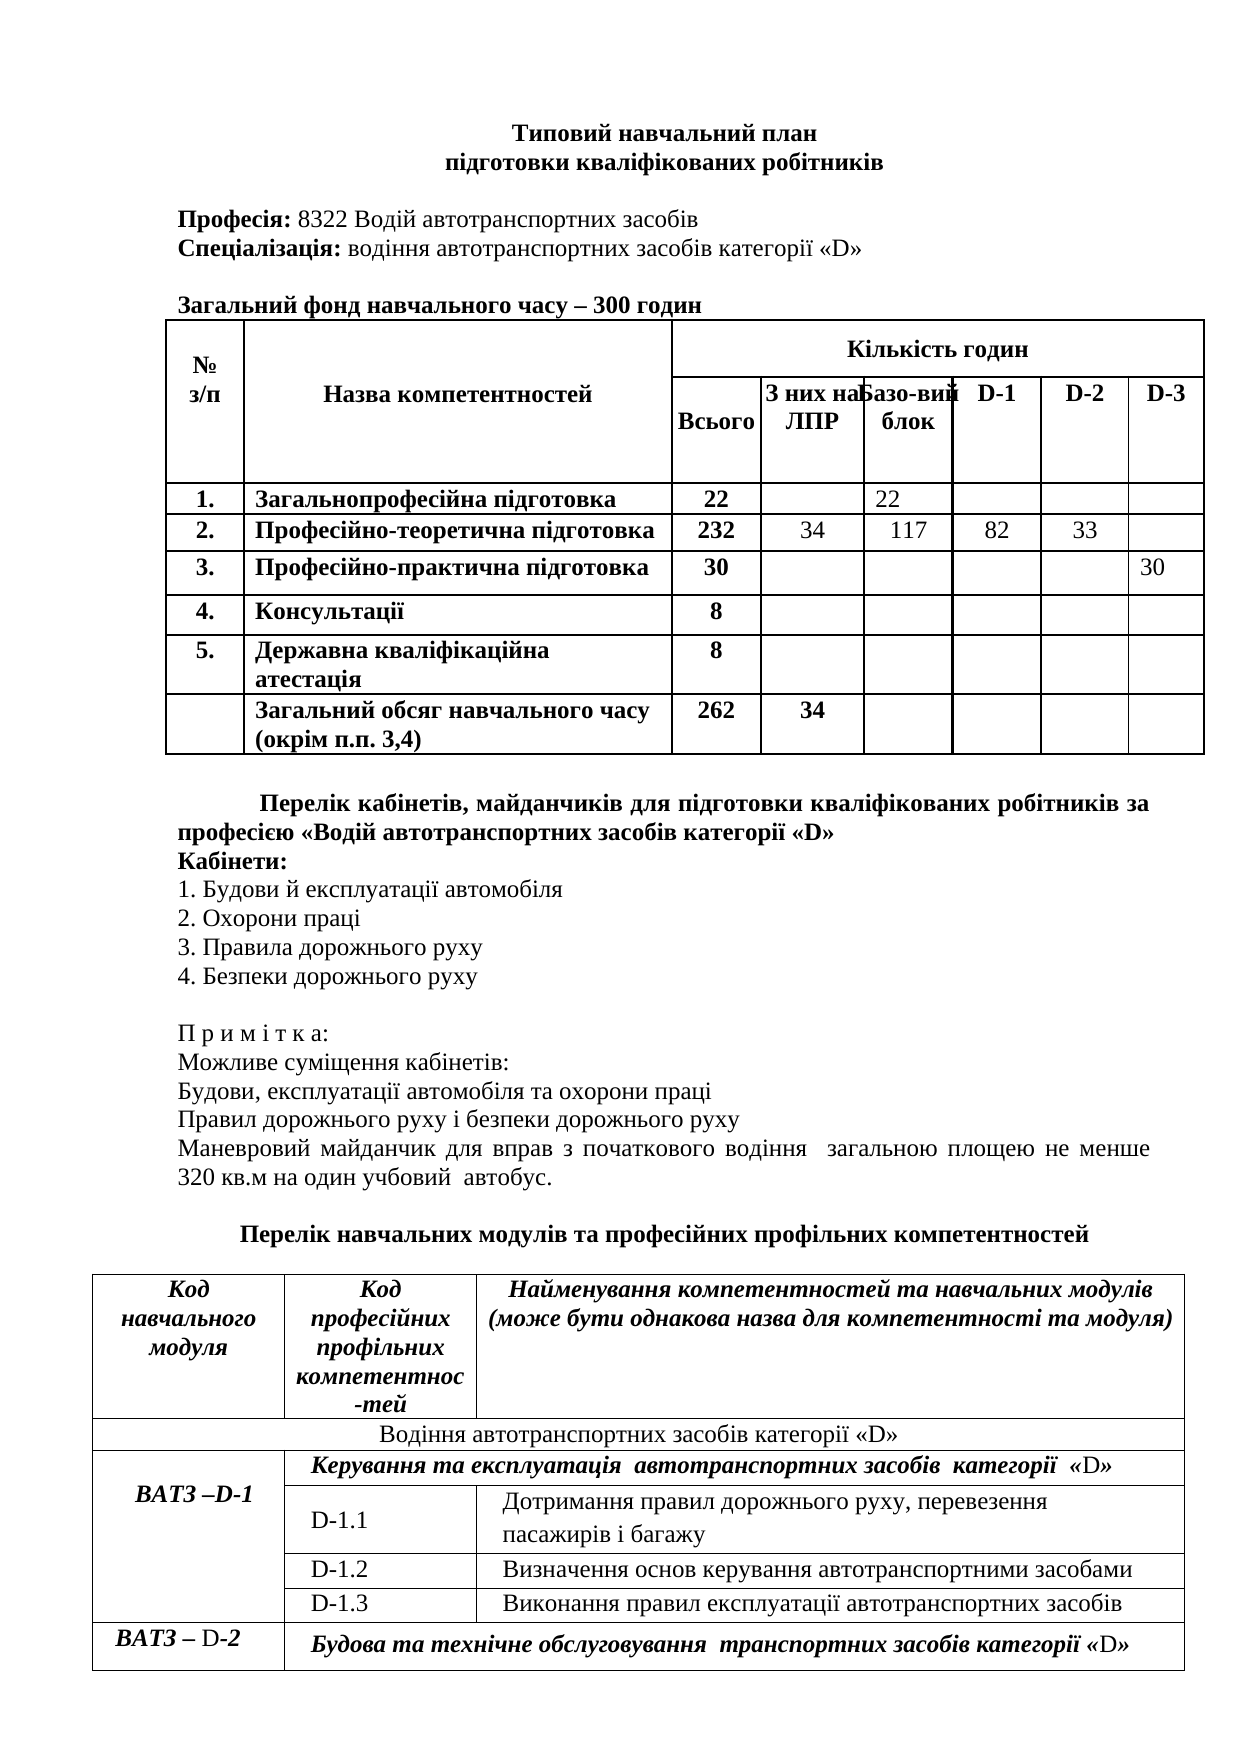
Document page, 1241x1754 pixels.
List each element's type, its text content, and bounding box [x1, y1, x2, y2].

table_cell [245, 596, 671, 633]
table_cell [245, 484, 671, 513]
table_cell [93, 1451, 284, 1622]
text Перелік кабінетів, майданчиків для підготовки кваліфікованих робітників за професією «Водій автотранспортних засобів категорії «D» [177, 788, 1152, 846]
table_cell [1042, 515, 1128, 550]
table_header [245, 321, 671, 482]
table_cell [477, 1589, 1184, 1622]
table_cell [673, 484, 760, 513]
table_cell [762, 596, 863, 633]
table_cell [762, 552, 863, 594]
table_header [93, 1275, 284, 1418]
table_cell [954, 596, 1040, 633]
text 3. Правила дорожнього руху [177, 932, 1152, 961]
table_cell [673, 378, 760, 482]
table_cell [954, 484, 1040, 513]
text Спеціалізація: водіння автотранспортних засобів категорії «D» [177, 233, 1152, 262]
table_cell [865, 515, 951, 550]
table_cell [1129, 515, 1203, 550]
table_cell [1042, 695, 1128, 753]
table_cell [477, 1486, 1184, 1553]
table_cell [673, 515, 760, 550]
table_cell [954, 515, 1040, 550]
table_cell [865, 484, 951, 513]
text Маневровий майданчик для вправ з початкового водіння загальною площею не менше 320 кв.м на один учбовий автобус. [177, 1133, 1152, 1191]
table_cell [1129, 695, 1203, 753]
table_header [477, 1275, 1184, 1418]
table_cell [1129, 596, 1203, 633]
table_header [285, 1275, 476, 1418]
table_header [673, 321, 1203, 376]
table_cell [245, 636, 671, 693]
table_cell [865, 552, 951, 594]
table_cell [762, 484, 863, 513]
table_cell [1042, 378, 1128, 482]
text Перелік навчальних модулів та професійних профільних компетентностей [177, 1219, 1152, 1248]
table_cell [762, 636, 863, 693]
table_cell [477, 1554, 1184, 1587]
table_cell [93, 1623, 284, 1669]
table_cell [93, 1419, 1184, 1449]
text Професія: 8322 Водій автотранспортних засобів [177, 204, 1152, 233]
text Загальний фонд навчального часу – 300 годин [177, 291, 1152, 319]
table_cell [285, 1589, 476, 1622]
text Кабінети: [177, 846, 1152, 874]
text 1. Будови й експлуатації автомобіля [177, 874, 1152, 903]
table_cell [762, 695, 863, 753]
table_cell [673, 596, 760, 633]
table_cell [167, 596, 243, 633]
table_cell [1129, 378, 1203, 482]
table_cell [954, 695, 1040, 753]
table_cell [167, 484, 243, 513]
text Можливе суміщення кабінетів: [177, 1047, 1152, 1076]
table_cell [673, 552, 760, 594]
text П р и м і т к а: [177, 1018, 1152, 1047]
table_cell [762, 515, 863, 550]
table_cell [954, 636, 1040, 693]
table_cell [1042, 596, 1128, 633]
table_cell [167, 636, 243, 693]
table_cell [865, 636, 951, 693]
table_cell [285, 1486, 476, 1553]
text Типовий навчальний план [177, 118, 1152, 147]
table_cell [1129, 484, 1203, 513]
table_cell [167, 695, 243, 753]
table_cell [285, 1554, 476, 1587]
text 4. Безпеки дорожнього руху [177, 961, 1152, 989]
text Будови, експлуатації автомобіля та охорони праці [177, 1076, 1152, 1104]
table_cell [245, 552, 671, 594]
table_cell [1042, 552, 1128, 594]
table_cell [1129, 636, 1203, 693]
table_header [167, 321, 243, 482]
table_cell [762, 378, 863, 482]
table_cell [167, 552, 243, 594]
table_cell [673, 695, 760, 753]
text Правил дорожнього руху і безпеки дорожнього руху [177, 1104, 1152, 1133]
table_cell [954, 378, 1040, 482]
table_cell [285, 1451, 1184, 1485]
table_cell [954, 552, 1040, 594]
text підготовки кваліфікованих робітників [177, 147, 1152, 176]
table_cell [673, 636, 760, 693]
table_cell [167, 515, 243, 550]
text 2. Охорони праці [177, 903, 1152, 932]
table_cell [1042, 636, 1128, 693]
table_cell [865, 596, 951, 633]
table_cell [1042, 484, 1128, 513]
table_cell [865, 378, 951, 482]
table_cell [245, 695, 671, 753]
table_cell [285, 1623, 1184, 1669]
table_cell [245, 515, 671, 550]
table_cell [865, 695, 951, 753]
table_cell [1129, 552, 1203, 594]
